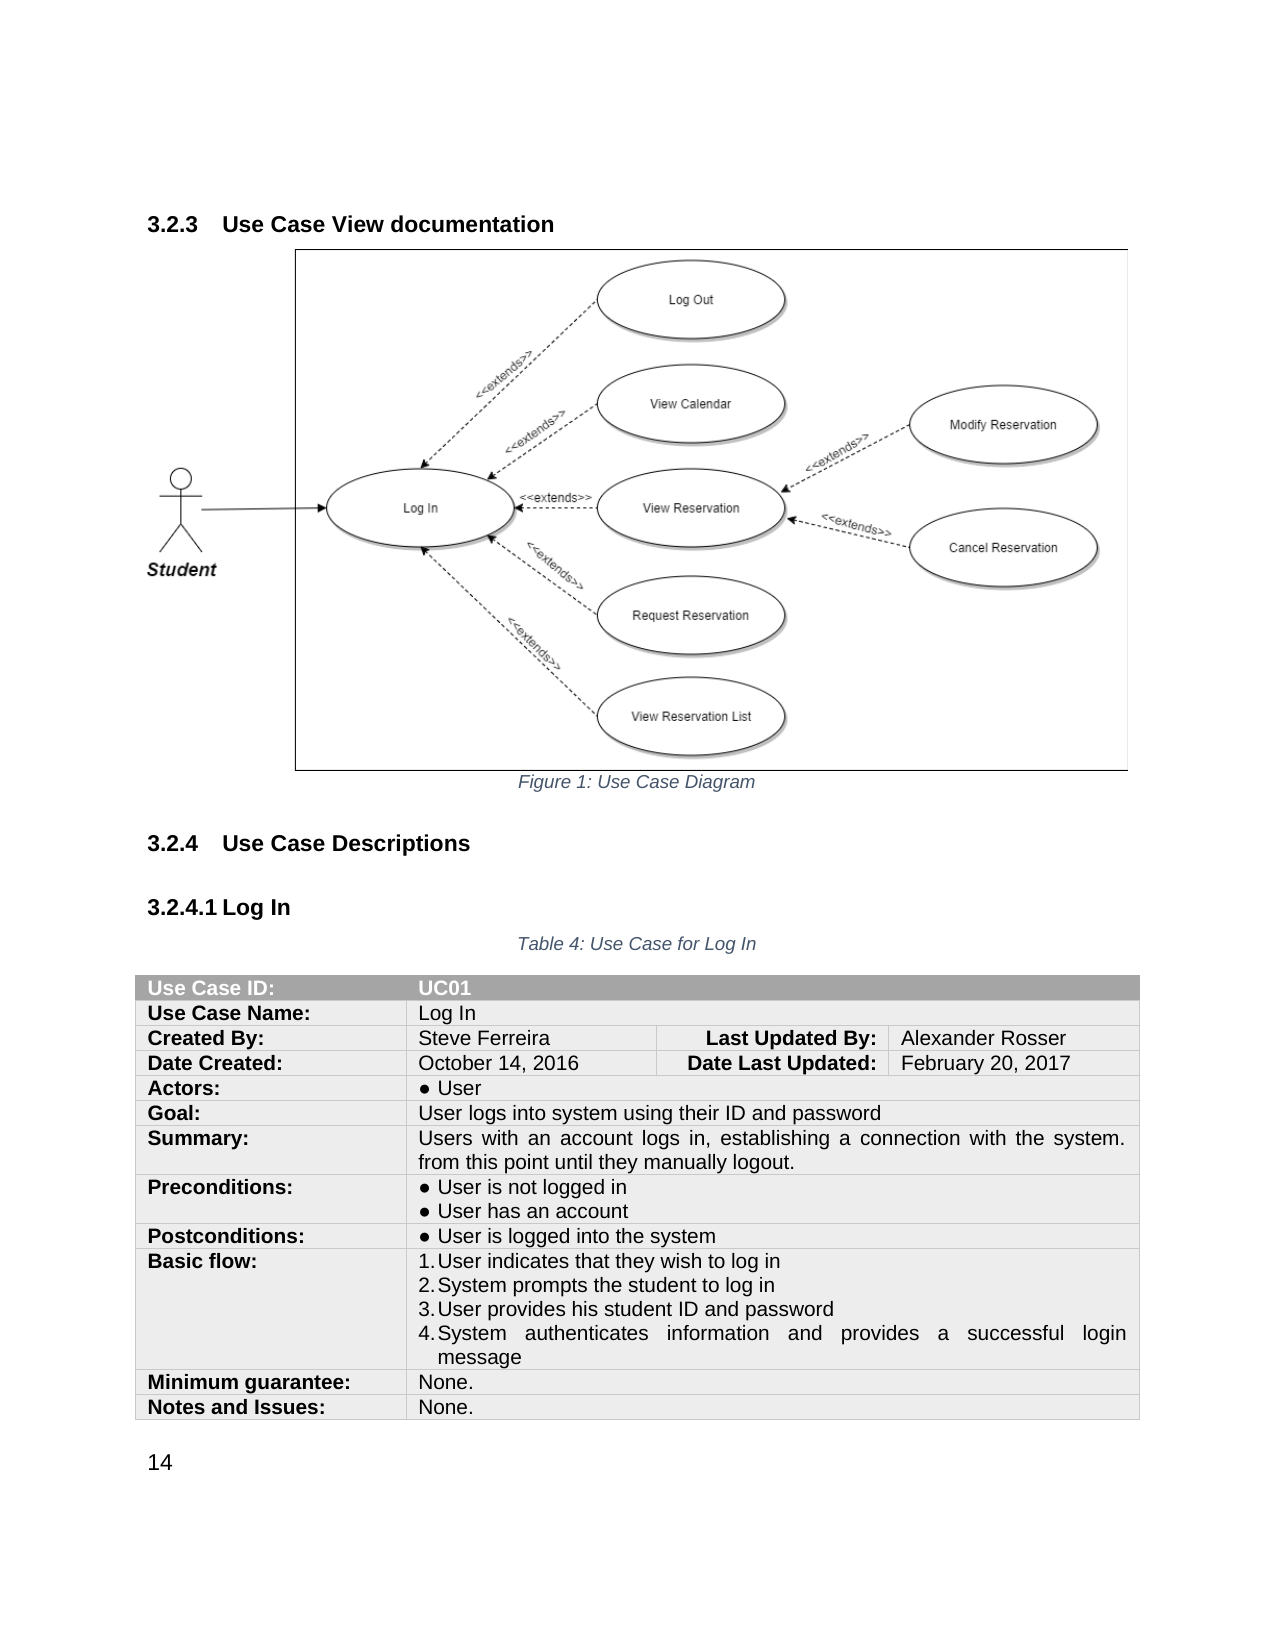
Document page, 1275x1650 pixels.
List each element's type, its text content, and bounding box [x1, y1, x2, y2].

table_cell None. [407, 1370, 1139, 1393]
table_header Use Case ID: [136, 976, 406, 1000]
table_cell Users with an account logs in, establishing a connection with the system. from this point until they manually logout. [407, 1126, 1139, 1174]
table_cell Goal: [136, 1101, 406, 1125]
table_cell User indicates that they wish to log in System prompts the student to log in User provides his student ID and password System authenticates information and provides a successful login message [407, 1249, 1139, 1368]
table_cell Log In [407, 1001, 1139, 1025]
table_header UC01 [407, 976, 1139, 1000]
table_cell Basic flow: [136, 1249, 406, 1368]
table_cell Preconditions: [136, 1175, 406, 1223]
table_cell Last Updated By: [657, 1026, 888, 1050]
table_cell Use Case Name: [136, 1001, 406, 1025]
table_cell Actors: [136, 1076, 406, 1100]
table_cell Minimum guarantee: [136, 1370, 406, 1393]
table_cell Notes and Issues: [136, 1395, 406, 1418]
picture [147, 249, 1128, 771]
text Figure 1: Use Case Diagram [147, 771, 1128, 792]
table_cell Postconditions: [136, 1224, 406, 1248]
table_cell User is not logged in User has an account [407, 1175, 1139, 1223]
table_cell October 14, 2016 [407, 1051, 656, 1075]
table_cell None. [407, 1395, 1139, 1418]
table_cell Summary: [136, 1126, 406, 1174]
table_cell Alexander Rosser [889, 1026, 1139, 1050]
subtitle Log In [147, 893, 1128, 920]
subtitle Use Case Descriptions [147, 829, 1128, 856]
table_cell User is logged into the system [407, 1224, 1139, 1248]
table_cell User logs into system using their ID and password [407, 1101, 1139, 1125]
table_cell February 20, 2017 [889, 1051, 1139, 1075]
table_cell Date Last Updated: [657, 1051, 888, 1075]
table_cell User [407, 1076, 1139, 1100]
table_cell Created By: [136, 1026, 406, 1050]
table_cell Date Created: [136, 1051, 406, 1075]
table_cell Steve Ferreira [407, 1026, 656, 1050]
subtitle Use Case View documentation [147, 211, 1128, 237]
text Table 4: Use Case for Log In [147, 932, 1128, 954]
